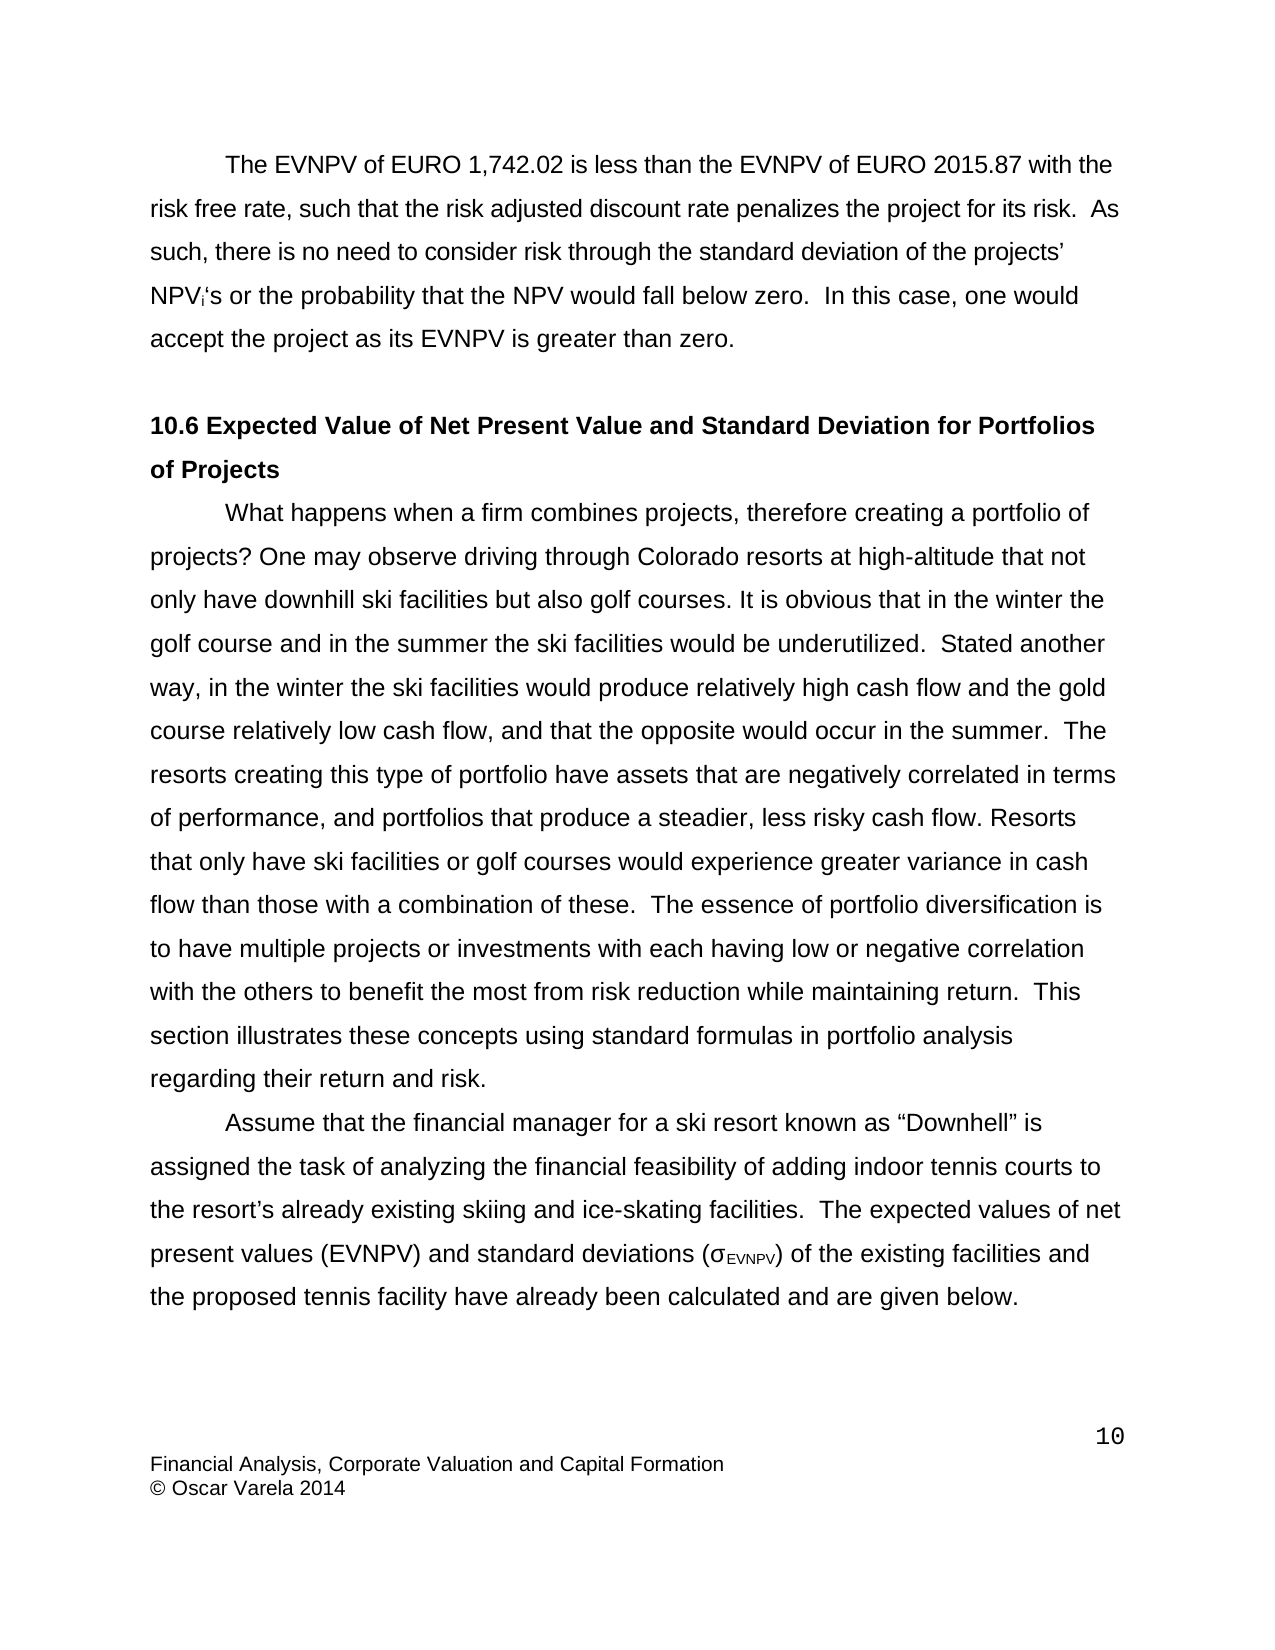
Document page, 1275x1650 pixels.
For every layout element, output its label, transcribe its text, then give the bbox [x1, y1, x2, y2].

text 10.6 Expected Value of Net Present Value and Standard Deviation for Portfolios of Projects [150, 411, 1125, 484]
text Assume that the financial manager for a ski resort known as “Downhell” is assigned the task of analyzing the financial feasibility of adding indoor tennis courts to the resort’s already existing skiing and ice-skating facilities. The expected values of net present values (EVNPV) and standard deviations (σEVNPV) of the existing facilities and the proposed tennis facility have already been calculated and are given below. [150, 1108, 1125, 1311]
text The EVNPV of EURO 1,742.02 is less than the EVNPV of EURO 2015.87 with the risk free rate, such that the risk adjusted discount rate penalizes the project for its risk. As such, there is no need to consider risk through the standard deviation of the projects’ NPVi‘s or the probability that the NPV would fall below zero. In this case, one would accept the project as its EVNPV is greater than zero. [150, 150, 1125, 353]
text What happens when a firm combines projects, therefore creating a portfolio of projects? One may observe driving through Colorado resorts at high-altitude that not only have downhill ski facilities but also golf courses. It is obvious that in the winter the golf course and in the summer the ski facilities would be underutilized. Stated another way, in the winter the ski facilities would produce relatively high cash flow and the gold course relatively low cash flow, and that the opposite would occur in the summer. The resorts creating this type of portfolio have assets that are negatively correlated in terms of performance, and portfolios that produce a steadier, less risky cash flow. Resorts that only have ski facilities or golf courses would experience greater variance in cash flow than those with a combination of these. The essence of portfolio diversification is to have multiple projects or investments with each having low or negative correlation with the others to benefit the most from risk reduction while maintaining return. This section illustrates these concepts using standard formulas in portfolio analysis regarding their return and risk. [150, 498, 1125, 1093]
